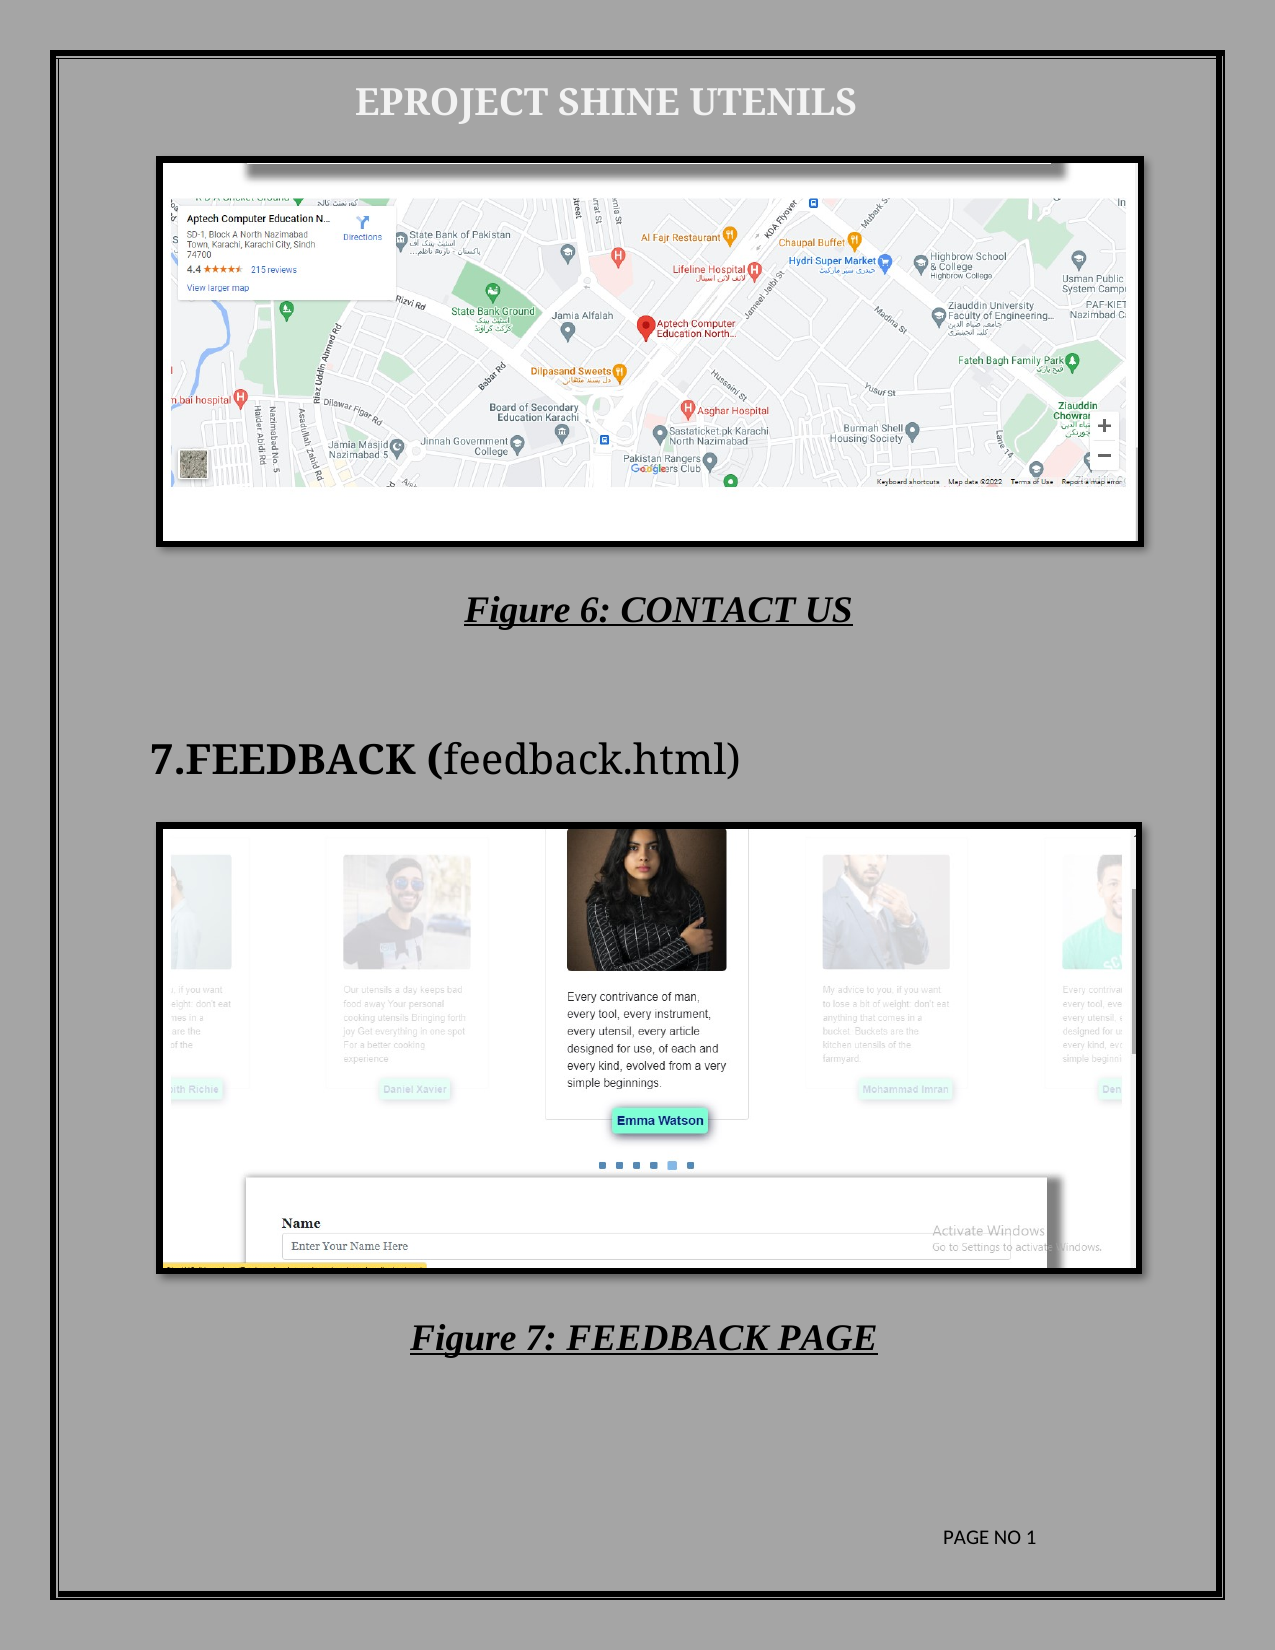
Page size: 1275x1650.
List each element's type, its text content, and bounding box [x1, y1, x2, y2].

picture [163, 829, 1136, 1268]
text Figure 7: FEEDBACK PAGE [150, 1316, 1125, 1359]
text Figure 6: CONTACT US [150, 587, 1125, 630]
picture [163, 163, 1138, 541]
text 7.FEEDBACK (feedback.html) [150, 730, 1125, 787]
